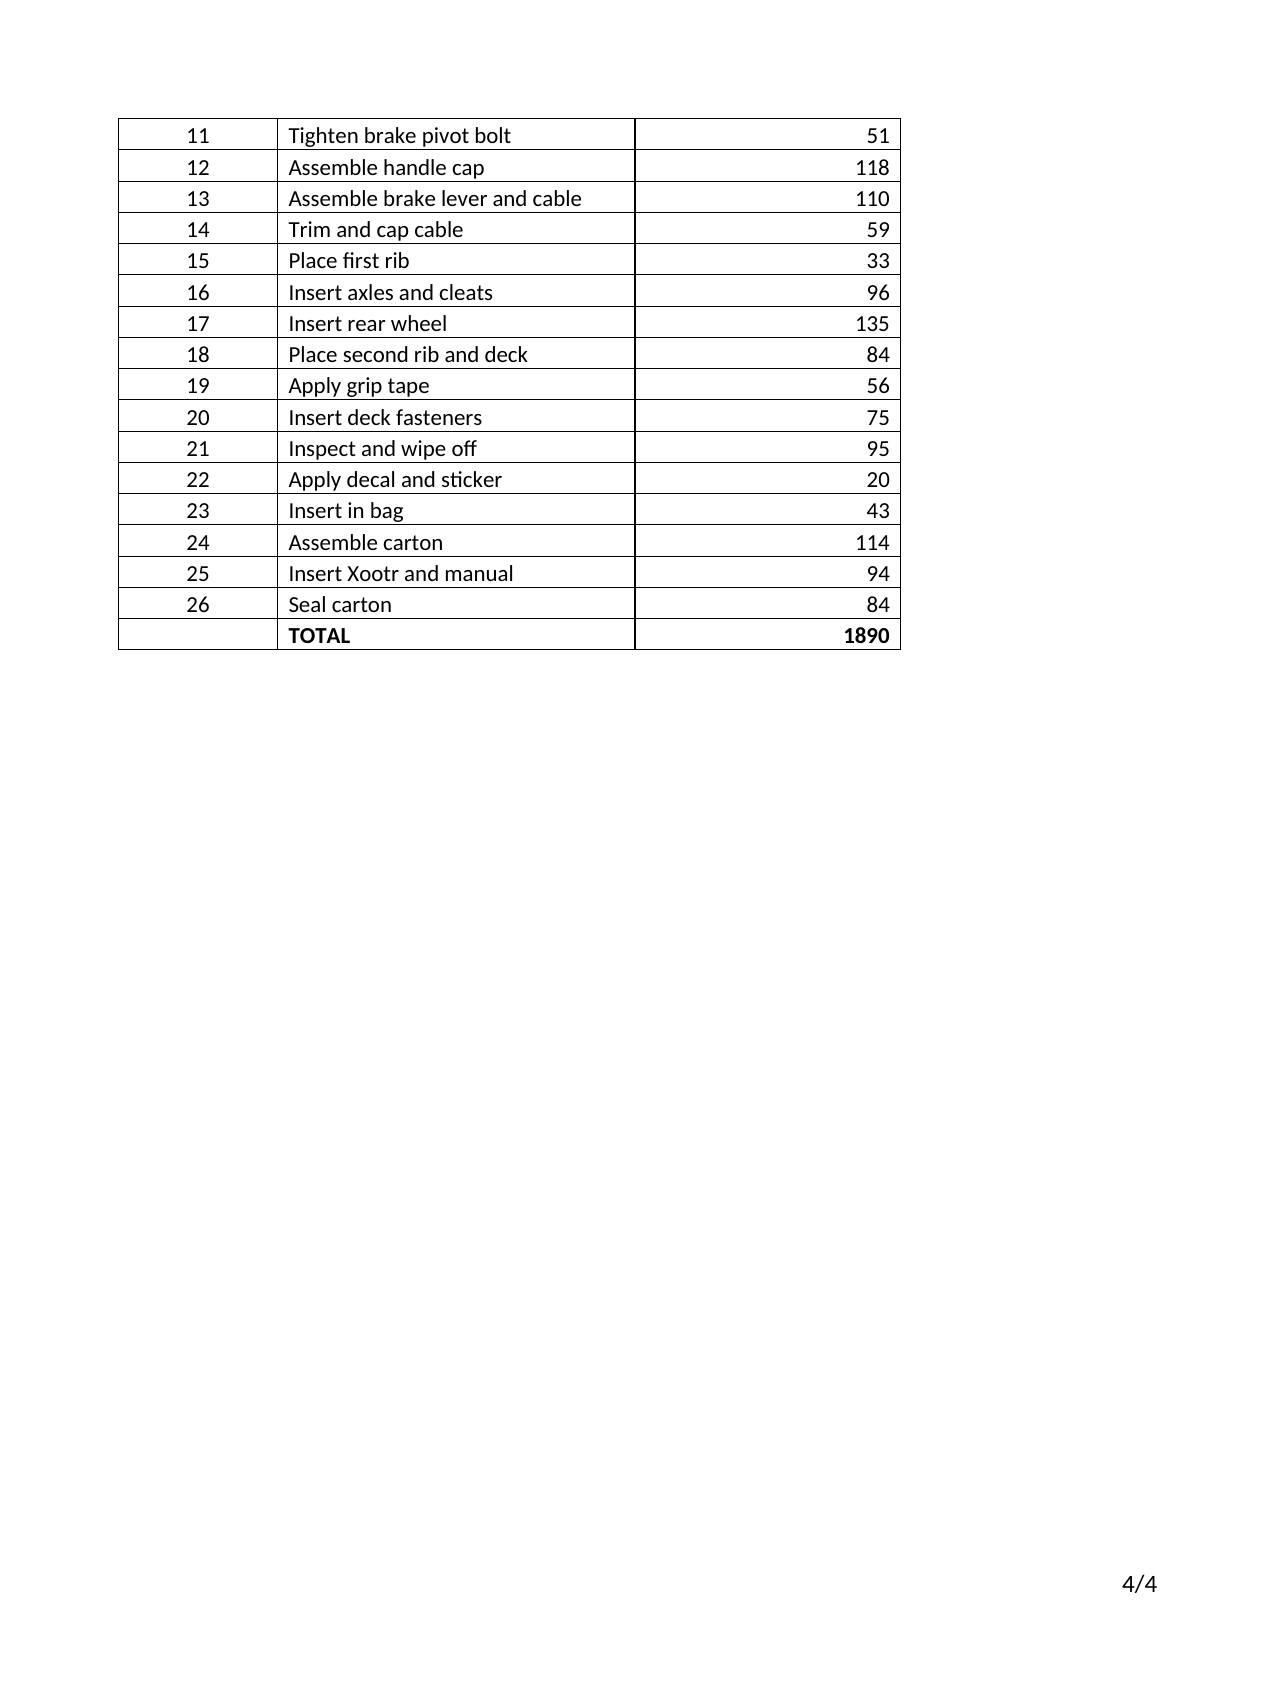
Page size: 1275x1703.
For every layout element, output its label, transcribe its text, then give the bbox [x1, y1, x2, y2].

table_cell 33 [636, 244, 900, 274]
table_cell 94 [636, 557, 900, 587]
table_cell 43 [636, 494, 900, 524]
table_cell 114 [636, 525, 900, 556]
table_cell Inspect and wipe off [278, 432, 634, 462]
table_cell Insert deck fasteners [278, 400, 634, 431]
table_cell Apply decal and sticker [278, 463, 634, 493]
table_cell 56 [636, 369, 900, 399]
table_cell 95 [636, 432, 900, 462]
table_cell 84 [636, 588, 900, 618]
table_cell Assemble brake lever and cable [278, 182, 634, 212]
table_cell 135 [636, 307, 900, 337]
table_cell 23 [119, 494, 277, 524]
table_cell Insert Xootr and manual [278, 557, 634, 587]
table_cell Insert in bag [278, 494, 634, 524]
table_cell 110 [636, 182, 900, 212]
table_cell 16 [119, 275, 277, 306]
table_cell Place first rib [278, 244, 634, 274]
table_cell 18 [119, 338, 277, 368]
table_cell 21 [119, 432, 277, 462]
table_cell 17 [119, 307, 277, 337]
table_cell 19 [119, 369, 277, 399]
table_cell 59 [636, 213, 900, 243]
table_cell 24 [119, 525, 277, 556]
table_cell 14 [119, 213, 277, 243]
table_cell 12 [119, 150, 277, 181]
table_cell 26 [119, 588, 277, 618]
table_cell 20 [119, 400, 277, 431]
table_cell Place second rib and deck [278, 338, 634, 368]
table_cell 25 [119, 557, 277, 587]
table_cell 75 [636, 400, 900, 431]
table_cell [119, 619, 277, 649]
table_cell 84 [636, 338, 900, 368]
table_cell Insert rear wheel [278, 307, 634, 337]
table_cell 1890 [636, 619, 900, 649]
table_cell 22 [119, 463, 277, 493]
table_cell 118 [636, 150, 900, 181]
table_cell 51 [636, 119, 900, 149]
table_cell TOTAL [278, 619, 634, 649]
table_cell Assemble carton [278, 525, 634, 556]
table_cell Assemble handle cap [278, 150, 634, 181]
table_cell Tighten brake pivot bolt [278, 119, 634, 149]
table_cell Insert axles and cleats [278, 275, 634, 306]
table_cell 11 [119, 119, 277, 149]
table_cell Apply grip tape [278, 369, 634, 399]
table_cell 20 [636, 463, 900, 493]
table_cell Seal carton [278, 588, 634, 618]
table_cell 15 [119, 244, 277, 274]
table_cell Trim and cap cable [278, 213, 634, 243]
table_cell 13 [119, 182, 277, 212]
table_cell 96 [636, 275, 900, 306]
